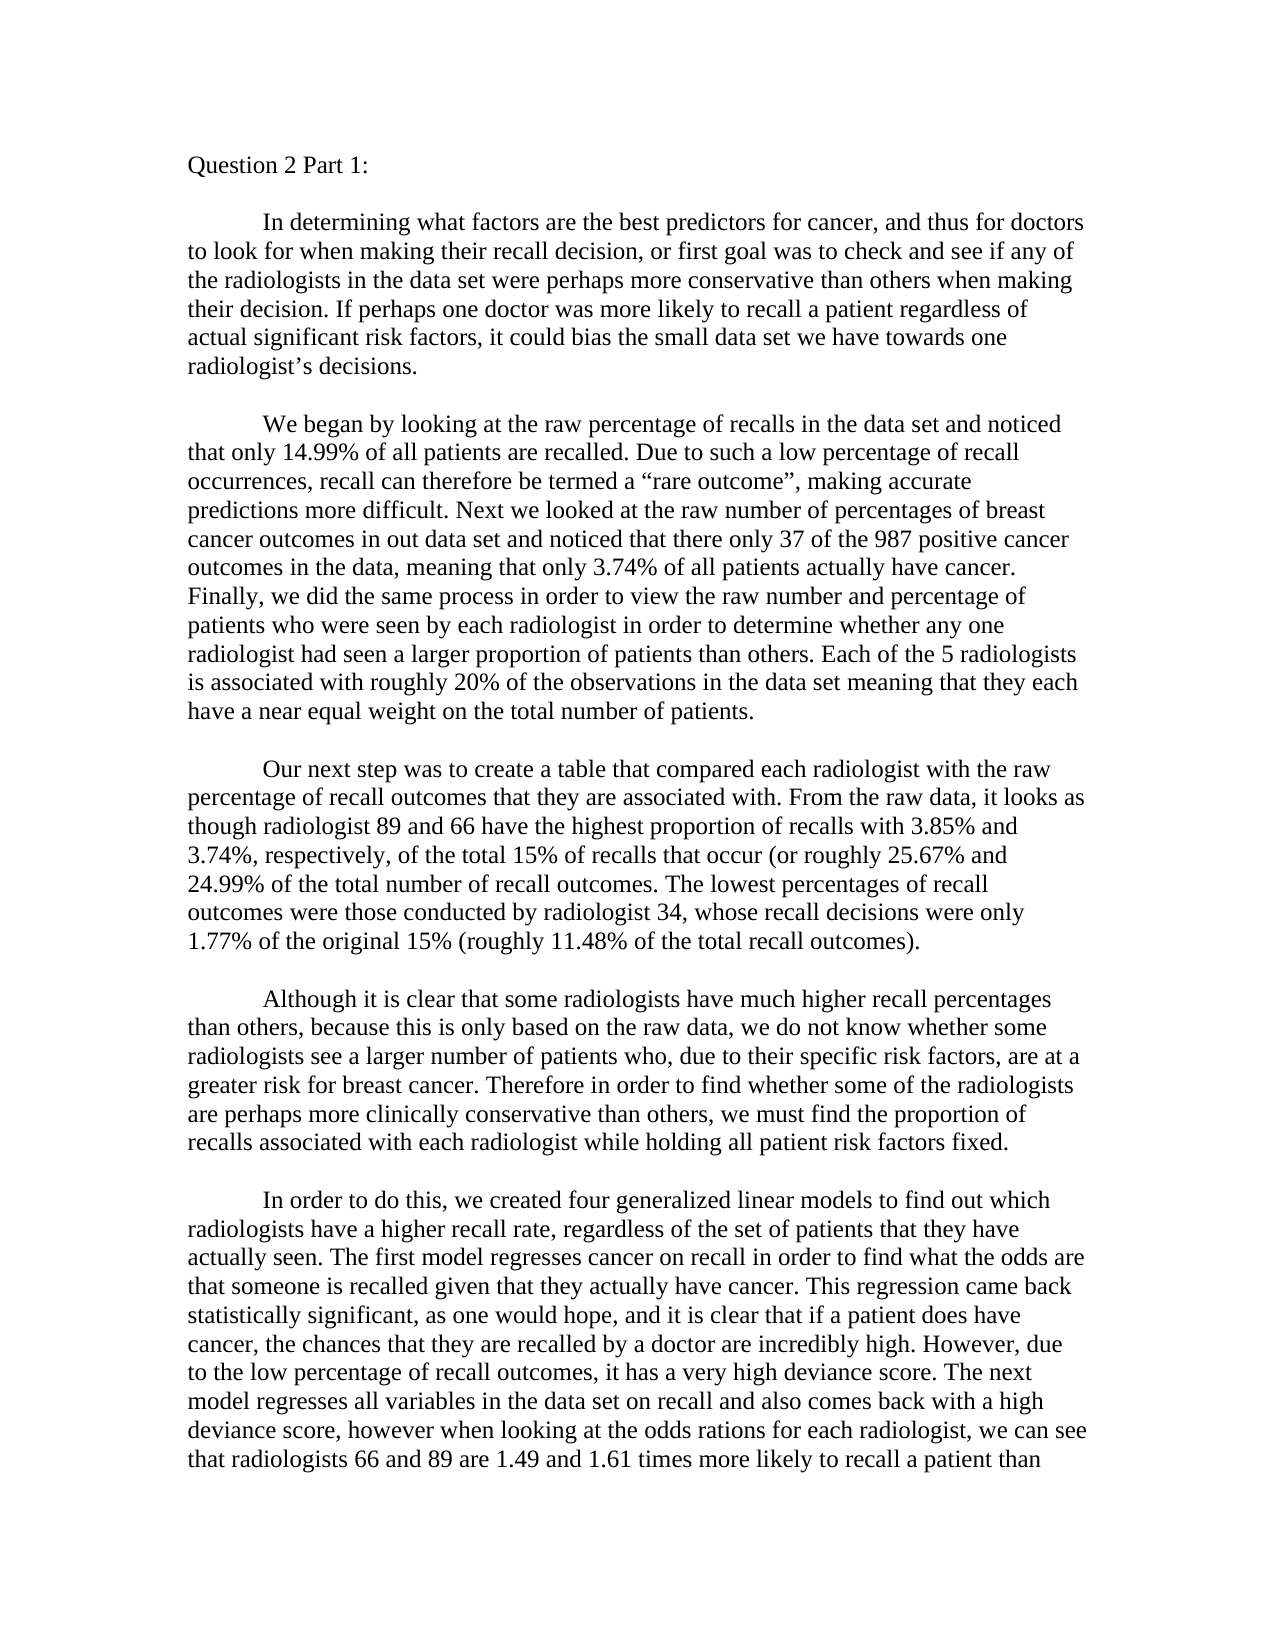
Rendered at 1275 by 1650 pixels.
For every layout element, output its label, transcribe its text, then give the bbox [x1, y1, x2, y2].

text We began by looking at the raw percentage of recalls in the data set and noticed that only 14.99% of all patients are recalled. Due to such a low percentage of recall occurrences, recall can therefore be termed a “rare outcome”, making accurate predictions more difficult. Next we looked at the raw number of percentages of breast cancer outcomes in out data set and noticed that there only 37 of the 987 positive cancer outcomes in the data, meaning that only 3.74% of all patients actually have cancer. Finally, we did the same process in order to view the raw number and percentage of patients who were seen by each radiologist in order to determine whether any one radiologist had seen a larger proportion of patients than others. Each of the 5 radiologists is associated with roughly 20% of the observations in the data set meaning that they each have a near equal weight on the total number of patients. [187, 409, 1087, 725]
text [187, 1185, 1087, 1472]
text Although it is clear that some radiologists have much higher recall percentages than others, because this is only based on the raw data, we do not know whether some radiologists see a larger number of patients who, due to their specific risk factors, are at a greater risk for breast cancer. Therefore in order to find whether some of the radiologists are perhaps more clinically conservative than others, we must find the proportion of recalls associated with each radiologist while holding all patient risk factors fixed. [187, 984, 1087, 1156]
text Our next step was to create a table that compared each radiologist with the raw percentage of recall outcomes that they are associated with. From the raw data, it looks as though radiologist 89 and 66 have the highest proportion of recalls with 3.85% and 3.74%, respectively, of the total 15% of recalls that occur (or roughly 25.67% and 24.99% of the total number of recall outcomes. The lowest percentages of recall outcomes were those conducted by radiologist 34, whose recall decisions were only 1.77% of the original 15% (roughly 11.48% of the total recall outcomes). [187, 754, 1087, 955]
text Question 2 Part 1: [187, 150, 1087, 179]
text In determining what factors are the best predictors for cancer, and thus for doctors to look for when making their recall decision, or first goal was to check and see if any of the radiologists in the data set were perhaps more conservative than others when making their decision. If perhaps one doctor was more likely to recall a patient regardless of actual significant risk factors, it could bias the small data set we have towards one radiologist’s decisions. [187, 207, 1087, 380]
